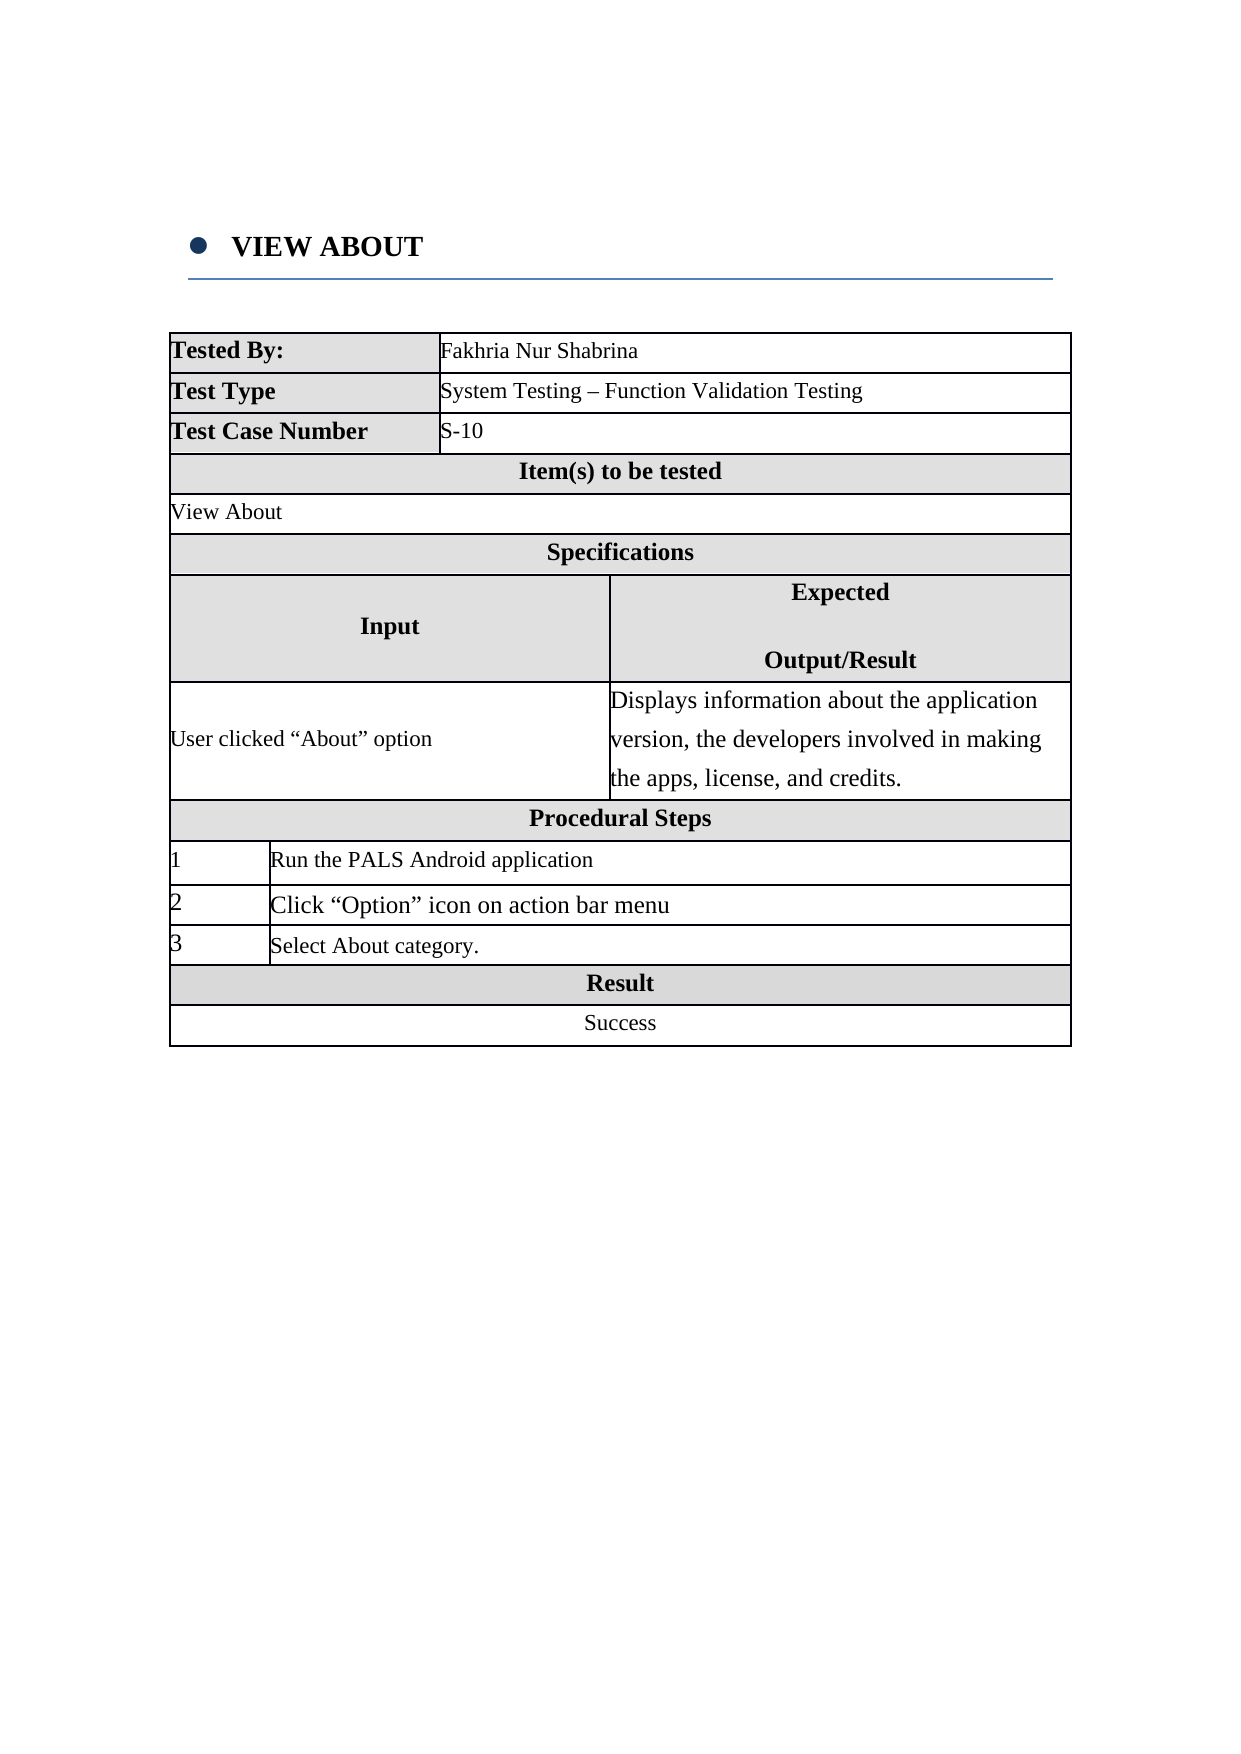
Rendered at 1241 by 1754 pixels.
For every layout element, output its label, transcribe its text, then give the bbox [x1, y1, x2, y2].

table_cell 1 [171, 842, 269, 883]
table_cell Procedural Steps [171, 801, 1070, 840]
table_cell Displays information about the application version, the developers involved in making the apps, license, and credits. [611, 683, 1070, 799]
table_cell 2 [171, 886, 269, 924]
table_cell Expected Output/Result [611, 576, 1070, 681]
table_cell User clicked “About” option [171, 683, 609, 799]
table_cell S-10 [441, 414, 1070, 452]
table_cell View About [171, 495, 1070, 533]
table_cell Input [171, 576, 609, 681]
table_cell System Testing – Function Validation Testing [441, 374, 1070, 412]
table_cell Result [171, 966, 1070, 1004]
table_cell Success [171, 1006, 1070, 1045]
table_header Tested By: [171, 334, 439, 372]
list VIEW ABOUT [187, 213, 1053, 280]
table_cell Item(s) to be tested [171, 455, 1070, 493]
table_cell Specifications [171, 535, 1070, 573]
table_cell Select About category. [271, 926, 1070, 964]
table_cell Run the PALS Android application [271, 842, 1070, 883]
table_cell Test Type [171, 374, 439, 412]
table_header Fakhria Nur Shabrina [441, 334, 1070, 372]
table_cell 3 [171, 926, 269, 964]
table_cell Click “Option” icon on action bar menu [271, 886, 1070, 924]
table_cell Test Case Number [171, 414, 439, 452]
